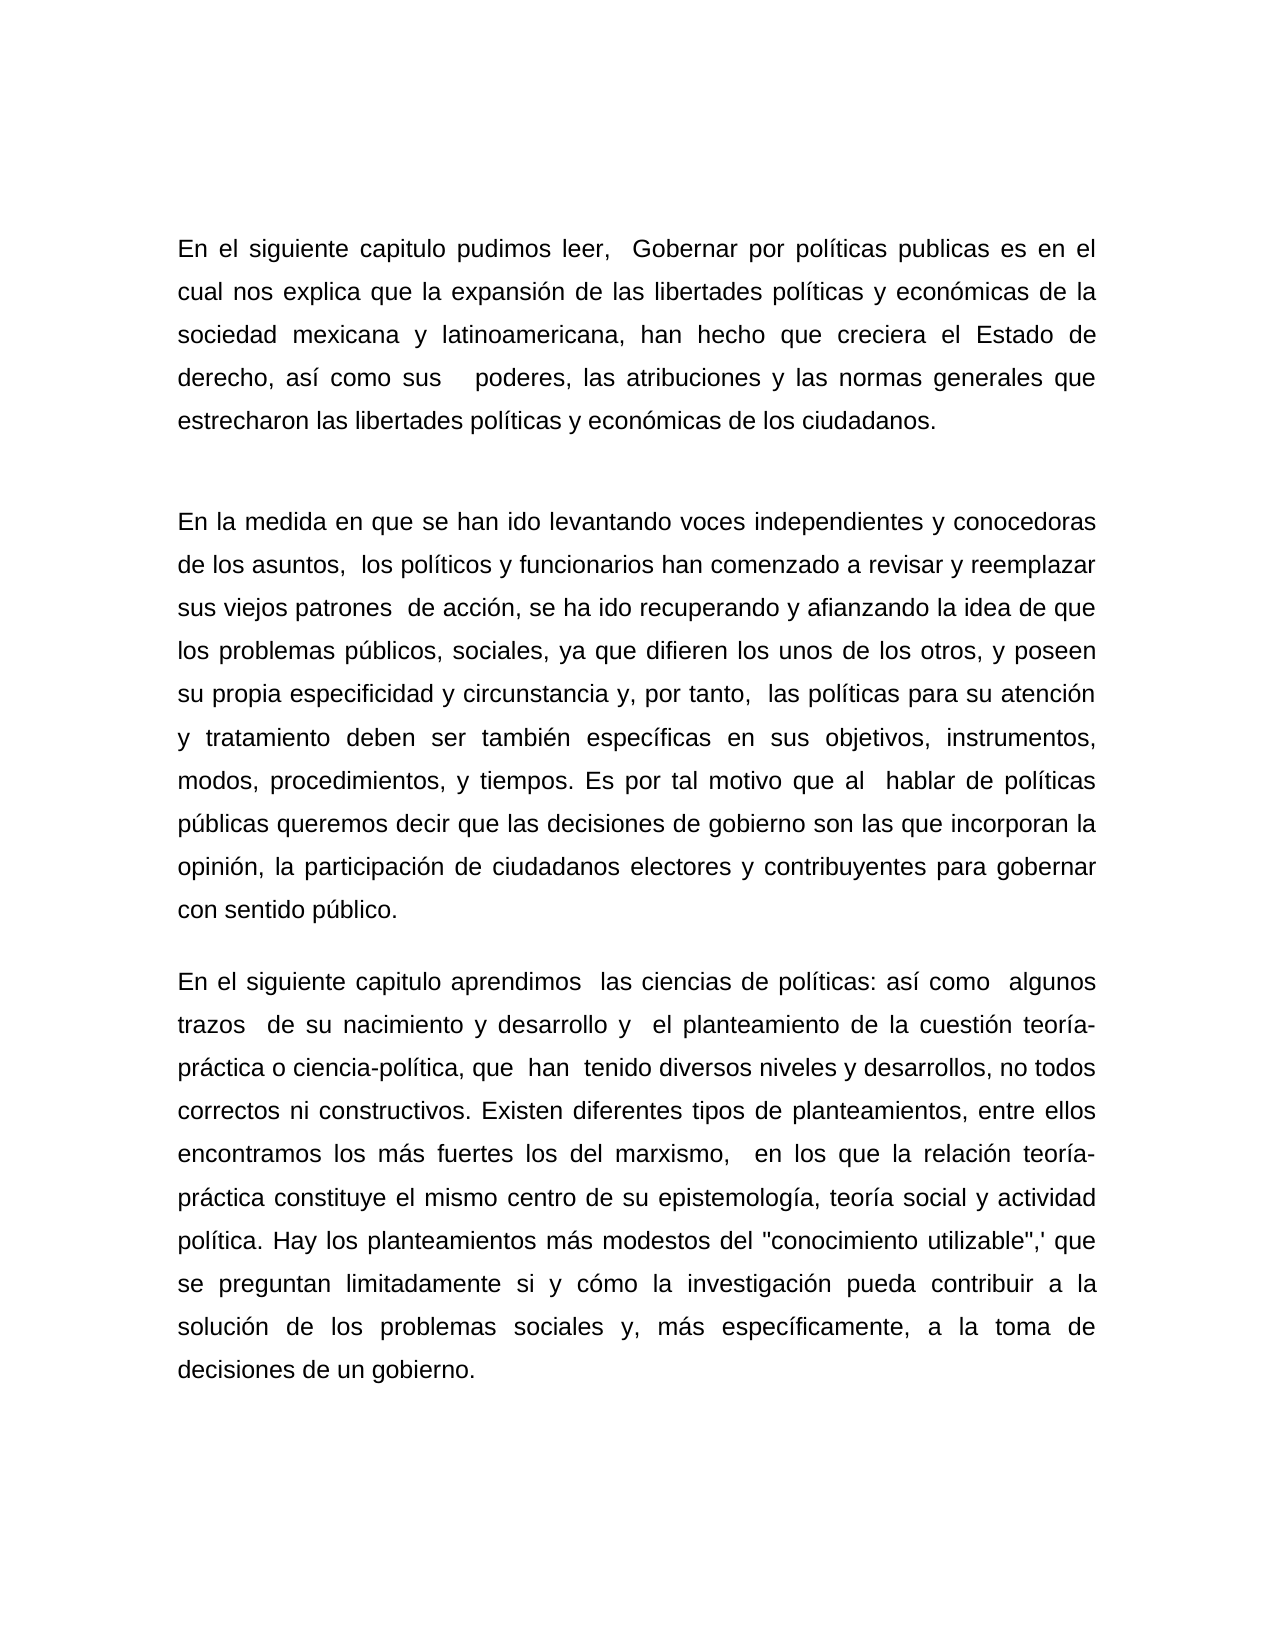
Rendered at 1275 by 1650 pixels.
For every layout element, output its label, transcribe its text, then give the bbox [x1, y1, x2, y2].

text En el siguiente capitulo pudimos leer, Gobernar por políticas publicas es en el cual nos explica que la expansión de las libertades políticas y económicas de la sociedad mexicana y latinoamericana, han hecho que creciera el Estado de derecho, así como sus poderes, las atribuciones y las normas generales que estrecharon las libertades políticas y económicas de los ciudadanos. [177, 234, 1098, 435]
text En la medida en que se han ido levantando voces independientes y conocedoras de los asuntos, los políticos y funcionarios han comenzado a revisar y reemplazar sus viejos patrones de acción, se ha ido recuperando y afianzando la idea de que los problemas públicos, sociales, ya que difieren los unos de los otros, y poseen su propia especificidad y circunstancia y, por tanto, las políticas para su atención y tratamiento deben ser también específicas en sus objetivos, instrumentos, modos, procedimientos, y tiempos. Es por tal motivo que al hablar de políticas públicas queremos decir que las decisiones de gobierno son las que incorporan la opinión, la participación de ciudadanos electores y contribuyentes para gobernar con sentido público. [177, 507, 1098, 924]
text En el siguiente capitulo aprendimos las ciencias de políticas: así como algunos trazos de su nacimiento y desarrollo y el planteamiento de la cuestión teoría-práctica o ciencia-política, que han tenido diversos niveles y desarrollos, no todos correctos ni constructivos. Existen diferentes tipos de planteamientos, entre ellos encontramos los más fuertes los del marxismo, en los que la relación teoría-práctica constituye el mismo centro de su epistemología, teoría social y actividad política. Hay los planteamientos más modestos del "conocimiento utilizable",' que se preguntan limitadamente si y cómo la investigación pueda contribuir a la solución de los problemas sociales y, más específicamente, a la toma de decisiones de un gobierno. [177, 967, 1098, 1384]
